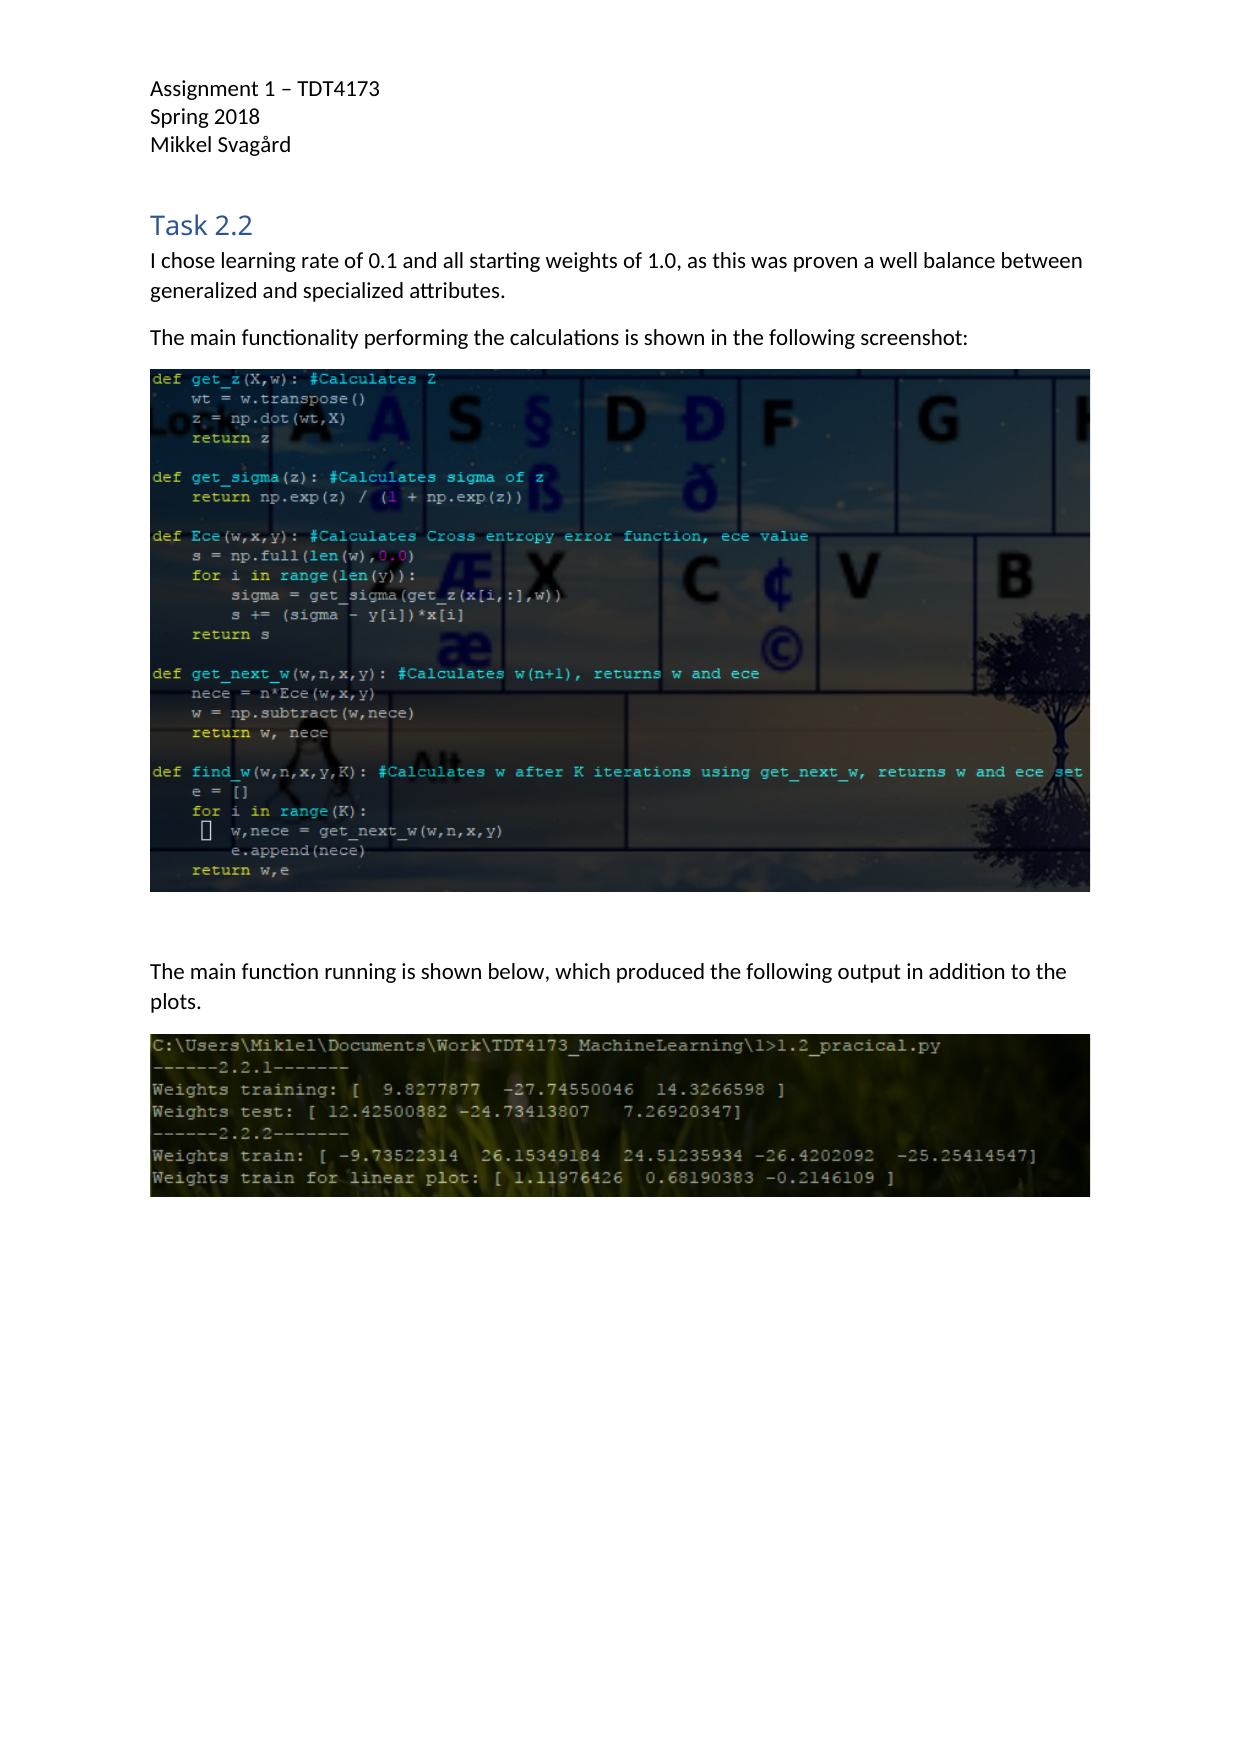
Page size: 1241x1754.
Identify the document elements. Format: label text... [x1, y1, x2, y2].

text The main functionality performing the calculations is shown in the following screenshot: [150, 323, 1090, 351]
text The main function running is shown below, which produced the following output in addition to the plots. [150, 957, 1090, 1015]
subtitle Task 2.2 [150, 206, 1090, 243]
text I chose learning rate of 0.1 and all starting weights of 1.0, as this was proven a well balance between generalized and specialized attributes. [150, 246, 1090, 304]
picture [150, 1034, 1091, 1197]
picture [150, 369, 1091, 892]
